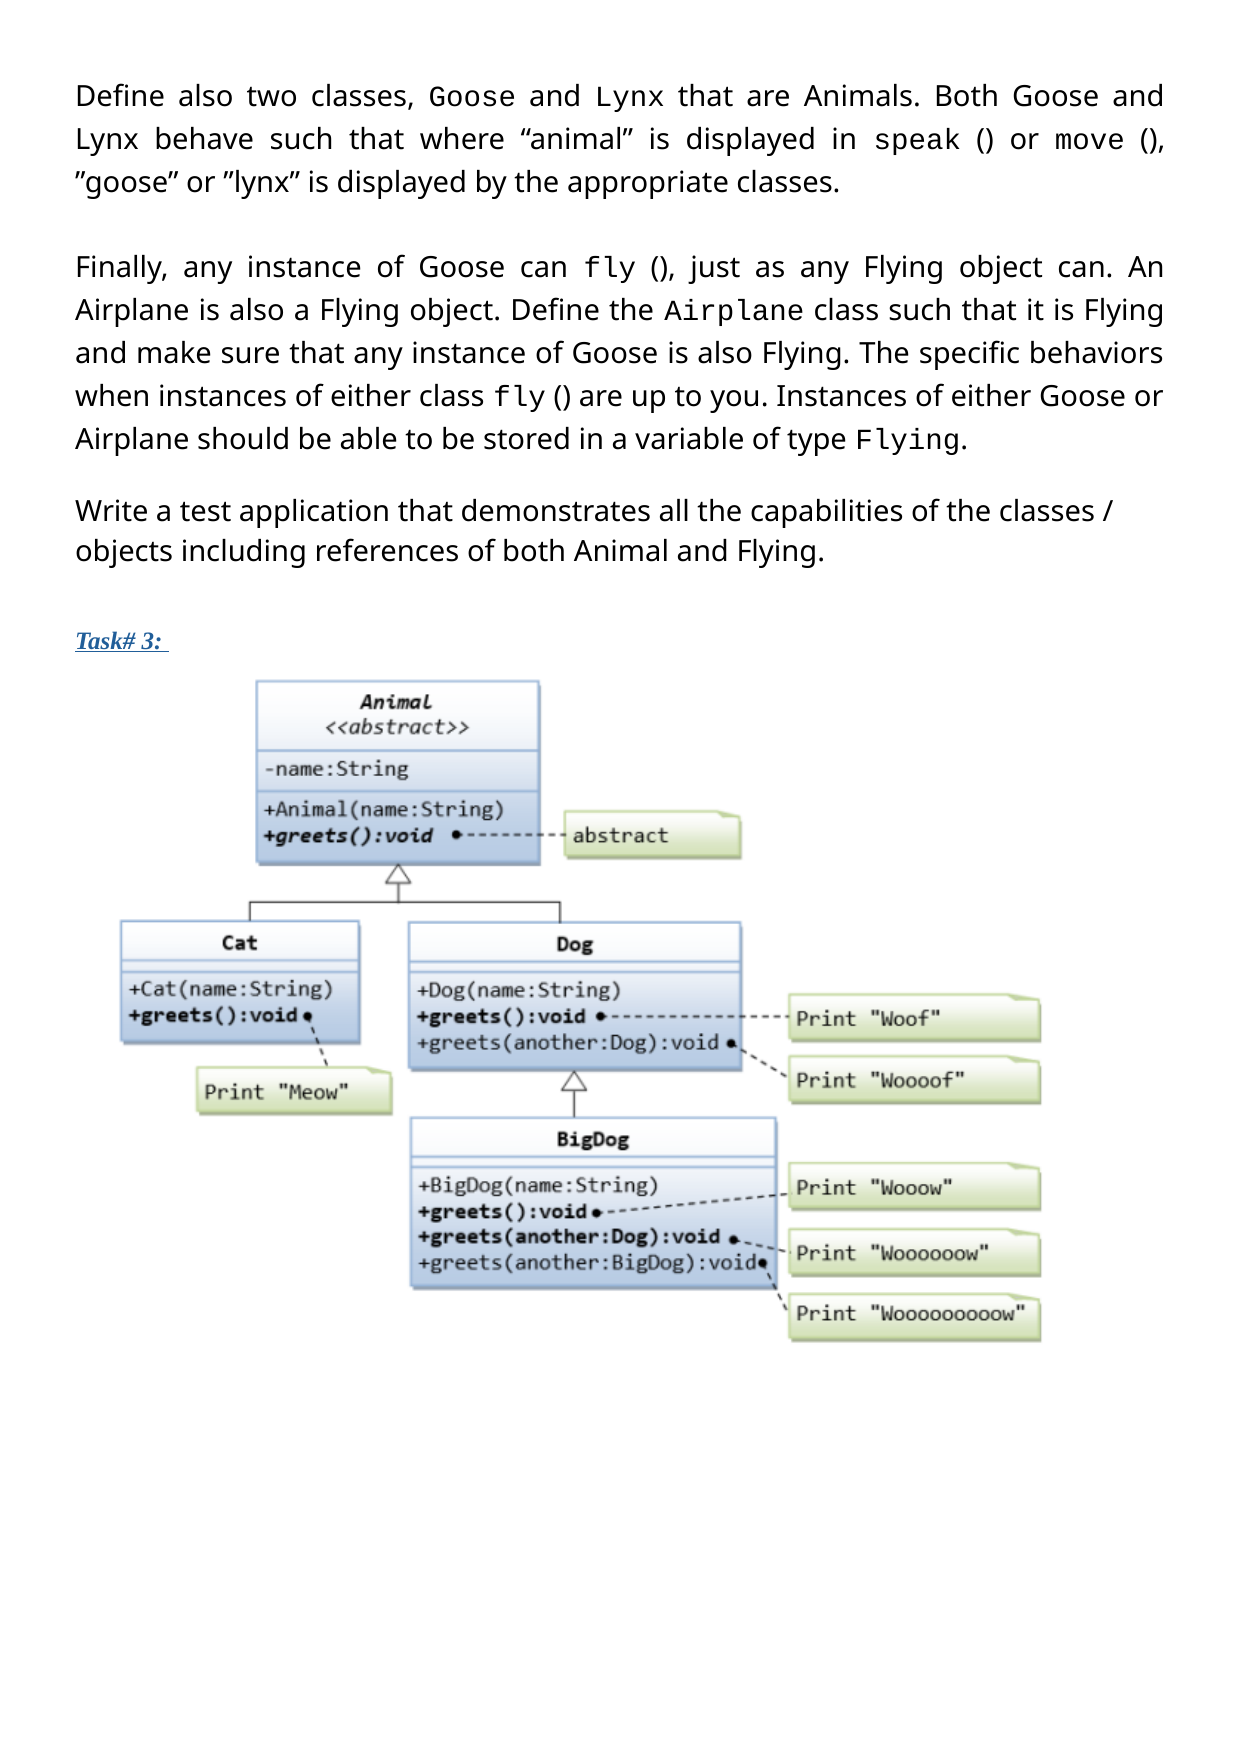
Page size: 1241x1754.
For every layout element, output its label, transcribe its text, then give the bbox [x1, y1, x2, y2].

subtitle Task# 3: [75, 626, 1165, 655]
text Write a test application that demonstrates all the capabilities of the classes / objects including references of both Animal and Flying. [75, 490, 1165, 570]
picture [75, 665, 1080, 1368]
text Finally, any instance of Goose can fly (), just as any Flying object can. An Airplane is also a Flying object. Define the Airplane class such that it is Flying and make sure that any instance of Goose is also Flying. The specific behaviors when instances of either class fly () are up to you. Instances of either Goose or Airplane should be able to be stored in a variable of type Flying. [75, 247, 1165, 458]
text Define also two classes, Goose and Lynx that are Animals. Both Goose and Lynx behave such that where “animal” is displayed in speak () or move (), ”goose” or ”lynx” is displayed by the appropriate classes. [75, 75, 1165, 201]
